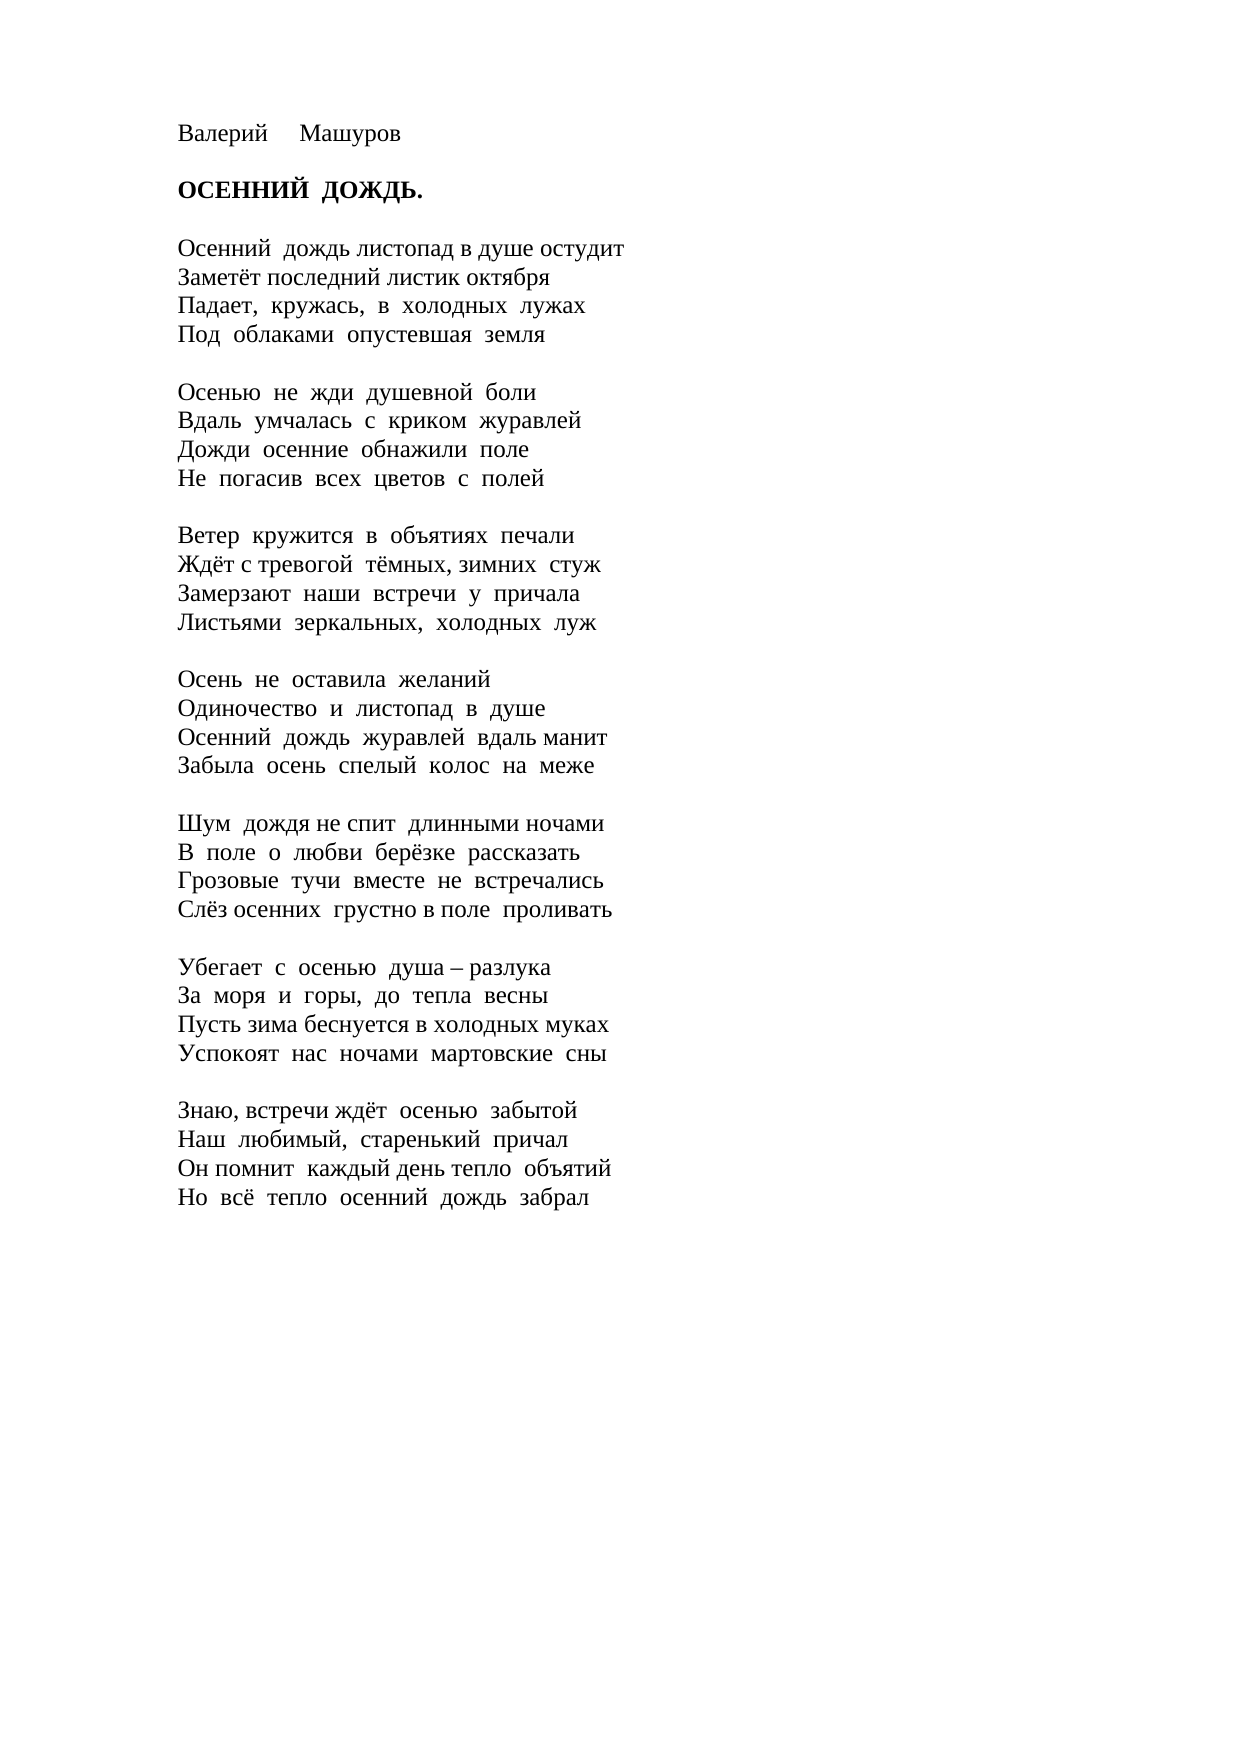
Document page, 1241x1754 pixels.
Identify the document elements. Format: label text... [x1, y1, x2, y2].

text В поле о любви берёзке рассказать [177, 837, 1152, 866]
text Он помнит каждый день тепло объятий [177, 1153, 1152, 1182]
text Под облаками опустевшая земля [177, 319, 1152, 348]
text Знаю, встречи ждёт осенью забытой [177, 1096, 1152, 1124]
text Убегает с осенью душа – разлука [177, 952, 1152, 981]
text Но всё тепло осенний дождь забрал [177, 1182, 1152, 1211]
text Заметёт последний листик октября [177, 262, 1152, 291]
text За моря и горы, до тепла весны [177, 981, 1152, 1009]
text Замерзают наши встречи у причала [177, 578, 1152, 607]
text Одиночество и листопад в душе [177, 693, 1152, 722]
text Вдаль умчалась с криком журавлей [177, 406, 1152, 434]
text ОСЕННИЙ ДОЖДЬ. [177, 176, 1152, 204]
text Наш любимый, старенький причал [177, 1124, 1152, 1153]
text Валерий Машуров [177, 118, 1152, 147]
text Успокоят нас ночами мартовские сны [177, 1038, 1152, 1067]
text Осенний дождь листопад в душе остудит [177, 233, 1152, 262]
text Грозовые тучи вместе не встречались [177, 866, 1152, 894]
text Шум дождя не спит длинными ночами [177, 808, 1152, 837]
text Пусть зима беснуется в холодных муках [177, 1009, 1152, 1038]
text Дожди осенние обнажили поле [177, 434, 1152, 463]
text Осенью не жди душевной боли [177, 377, 1152, 406]
text Слёз осенних грустно в поле проливать [177, 894, 1152, 923]
text Осенний дождь журавлей вдаль манит [177, 722, 1152, 751]
text Ветер кружится в объятиях печали [177, 521, 1152, 549]
text Листьями зеркальных, холодных луж [177, 607, 1152, 636]
text Не погасив всех цветов с полей [177, 463, 1152, 492]
text Забыла осень спелый колос на меже [177, 751, 1152, 779]
text Падает, кружась, в холодных лужах [177, 291, 1152, 319]
text Ждёт с тревогой тёмных, зимних стуж [177, 549, 1152, 578]
text Осень не оставила желаний [177, 664, 1152, 693]
